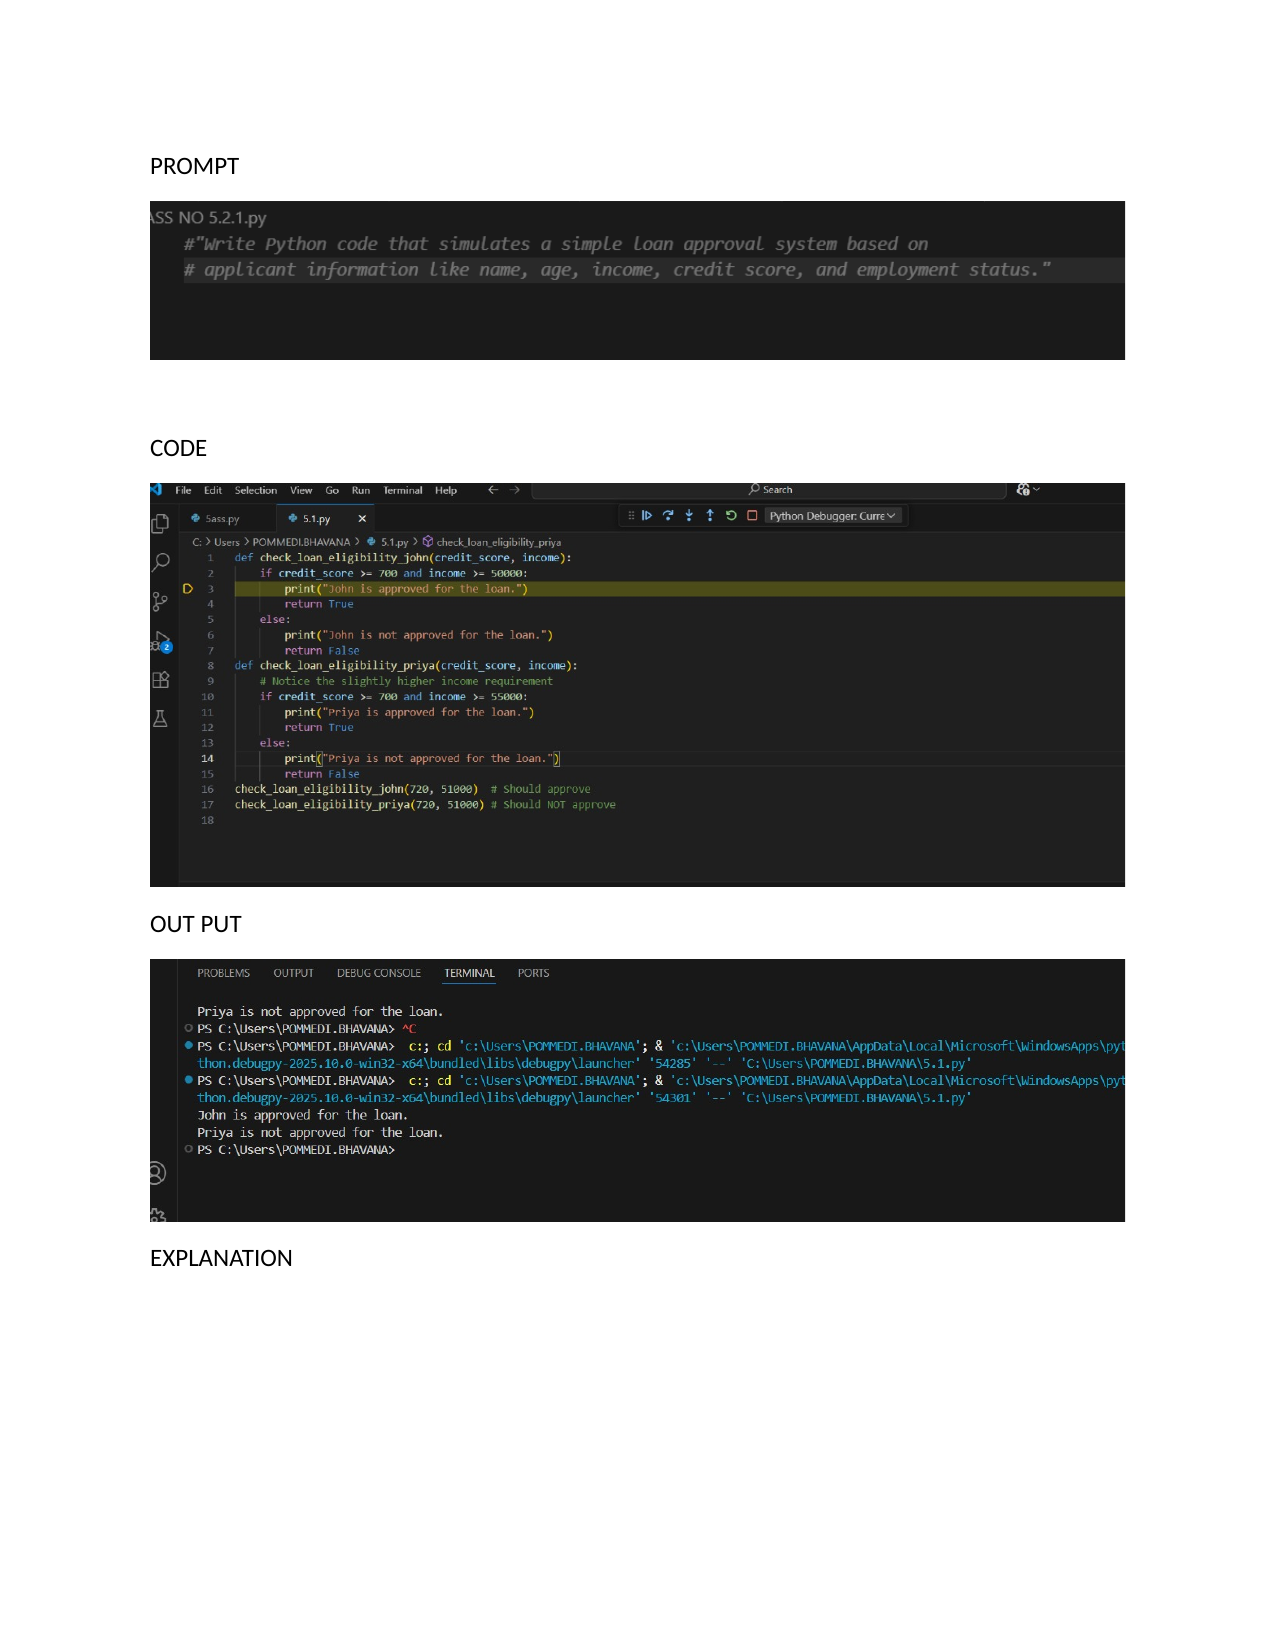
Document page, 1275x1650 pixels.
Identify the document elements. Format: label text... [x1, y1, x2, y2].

text OUT PUT [150, 908, 1125, 938]
text PROMPT [150, 150, 1125, 181]
text CODE [150, 432, 1125, 463]
picture [150, 483, 1125, 887]
text EXPLANATION [150, 1243, 1125, 1273]
picture [150, 201, 1125, 360]
picture [150, 959, 1125, 1222]
